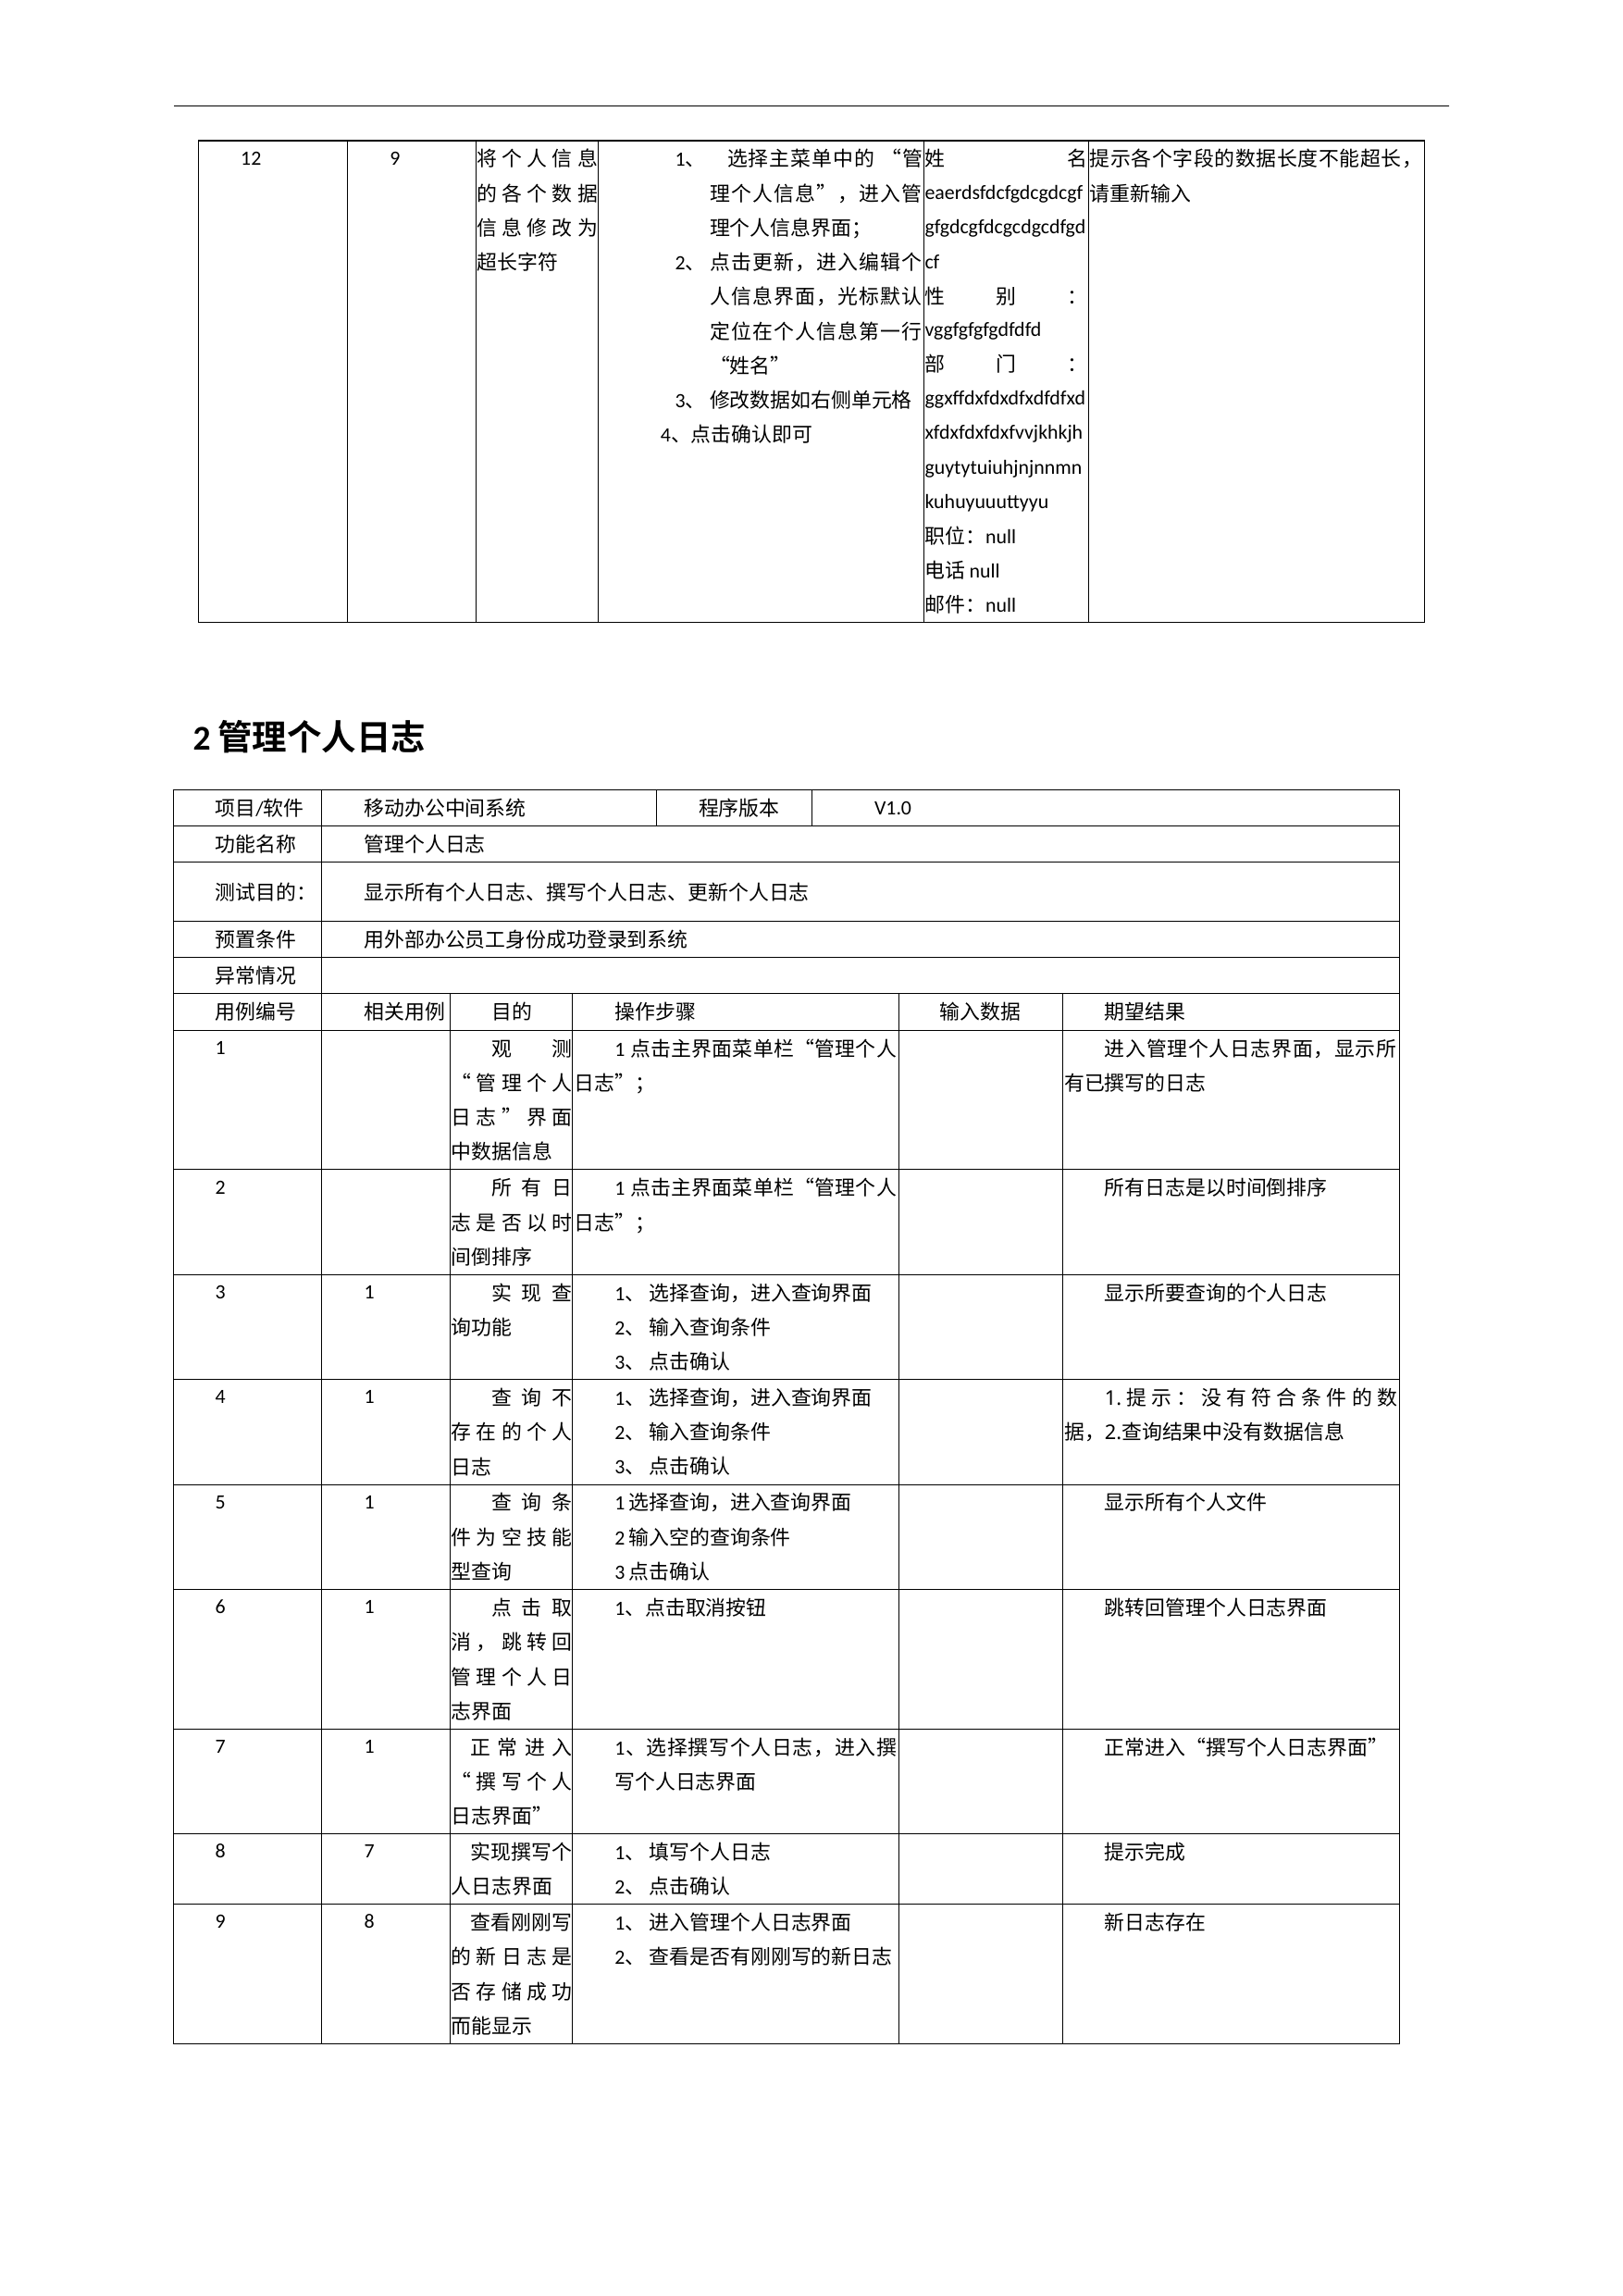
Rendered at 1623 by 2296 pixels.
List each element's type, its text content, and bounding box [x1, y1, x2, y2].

table_cell 所有日志是否以时间倒排序 [451, 1170, 572, 1274]
table_header 项目/软件 [174, 790, 321, 825]
table_cell 进入管理个人日志界面，显示所有已撰写的日志 [1063, 1031, 1399, 1169]
table_cell 功能名称 [174, 826, 321, 862]
table_cell 正常进入“撰写个人日志界面” [1063, 1730, 1399, 1833]
table_cell 8 [322, 1905, 450, 2043]
table_cell 进入管理个人日志界面 查看是否有刚刚写的新日志 [573, 1905, 898, 2043]
table_cell 查询条件为空技能型查询 [451, 1485, 572, 1589]
table_cell [899, 1834, 1062, 1904]
table_header 程序版本 [657, 790, 812, 825]
table_cell [322, 1170, 450, 1274]
table_header 9 [348, 142, 476, 622]
table_cell 1 [322, 1485, 450, 1589]
table_cell 7 [322, 1834, 450, 1904]
table_cell 点击取消，跳转回管理个人日志界面 [451, 1590, 572, 1729]
table_cell 1选择查询，进入查询界面 2输入空的查询条件 3点击确认 [573, 1485, 898, 1589]
table_cell 用例编号 [174, 994, 321, 1030]
table_cell 相关用例 [322, 994, 450, 1030]
text 2管理个人日志 [173, 704, 1449, 764]
table_header V1.0 [812, 790, 1399, 825]
table_cell 4 [174, 1380, 321, 1483]
table_cell 观测“管理个人日志”界面中数据信息 [451, 1031, 572, 1169]
table_cell 2 [174, 1170, 321, 1274]
table_cell [899, 1170, 1062, 1274]
table_cell 1 点击主界面菜单栏“管理个人日志”； [573, 1170, 898, 1274]
table_cell [899, 1275, 1062, 1379]
table_cell 6 [174, 1590, 321, 1729]
table_cell 1 点击主界面菜单栏“管理个人日志”； [573, 1031, 898, 1169]
table_cell 选择查询，进入查询界面 输入查询条件 点击确认 [573, 1275, 898, 1379]
table_cell 所有日志是以时间倒排序 [1063, 1170, 1399, 1274]
table_cell [322, 958, 1399, 993]
table_cell 显示所要查询的个人日志 [1063, 1275, 1399, 1379]
table_cell 1 [322, 1730, 450, 1833]
table_header 选择主菜单中的 “管理个人信息”，进入管理个人信息界面； 点击更新，进入编辑个人信息界面，光标默认定位在个人信息第一行“姓名” 修改数据如右侧单元格 4、点击确认即可 [599, 142, 923, 622]
table_cell [899, 1905, 1062, 2043]
table_cell 查看刚刚写的新日志是否存储成功而能显示 [451, 1905, 572, 2043]
table_cell 8 [174, 1834, 321, 1904]
table_cell 输入数据 [899, 994, 1062, 1030]
table_cell 测试目的： [174, 863, 321, 921]
table_cell 3 [174, 1275, 321, 1379]
table_cell 显示所有个人文件 [1063, 1485, 1399, 1589]
table_cell 用外部办公员工身份成功登录到系统 [322, 922, 1399, 957]
table_cell [322, 1031, 450, 1169]
table_cell 实现查询功能 [451, 1275, 572, 1379]
table_cell 9 [174, 1905, 321, 2043]
table_cell 1 [322, 1590, 450, 1729]
table_cell 操作步骤 [573, 994, 898, 1030]
table_cell 填写个人日志 点击确认 [573, 1834, 898, 1904]
table_cell [899, 1590, 1062, 1729]
table_cell 管理个人日志 [322, 826, 1399, 862]
table_cell 7 [174, 1730, 321, 1833]
table_cell 显示所有个人日志、撰写个人日志、更新个人日志 [322, 863, 1399, 921]
table_cell 查询不存在的个人日志 [451, 1380, 572, 1483]
table_header 提示各个字段的数据长度不能超长，请重新输入 [1089, 142, 1424, 622]
table_cell 期望结果 [1063, 994, 1399, 1030]
table_cell 1 [322, 1275, 450, 1379]
table_header 将个人信息的各个数据信息修改为超长字符 [477, 142, 598, 622]
table_cell 1 [174, 1031, 321, 1169]
table_cell [899, 1380, 1062, 1483]
table_cell 5 [174, 1485, 321, 1589]
table_cell [899, 1730, 1062, 1833]
table_cell [899, 1485, 1062, 1589]
table_cell 异常情况 [174, 958, 321, 993]
table_header 移动办公中间系统 [322, 790, 656, 825]
table_cell 实现撰写个人日志界面 [451, 1834, 572, 1904]
table_cell 1、点击取消按钮 [573, 1590, 898, 1729]
table_cell 1.提示：没有符合条件的数据，2.查询结果中没有数据信息 [1063, 1380, 1399, 1483]
table_cell 目的 [451, 994, 572, 1030]
table_header 姓名eaerdsfdcfgdcgdcgfgfgdcgfdcgcdgcdfgdcf 性别：vggfgfgfgdfdfd 部门：ggxffdxfdxdfxdfdfxdxfdxfdxfdxfvvjkhkjhguytytuiuhjnjnnmnkuhuyuuuttyyu 职位：null 电话null 邮件：null [924, 142, 1088, 622]
table_cell 提示完成 [1063, 1834, 1399, 1904]
table_cell 新日志存在 [1063, 1905, 1399, 2043]
table_cell 选择查询，进入查询界面 输入查询条件 点击确认 [573, 1380, 898, 1483]
table_cell 1、选择撰写个人日志，进入撰写个人日志界面 [573, 1730, 898, 1833]
table_cell 预置条件 [174, 922, 321, 957]
table_cell 正常进入“撰写个人日志界面” [451, 1730, 572, 1833]
table_cell [899, 1031, 1062, 1169]
table_header 12 [199, 142, 347, 622]
table_cell 跳转回管理个人日志界面 [1063, 1590, 1399, 1729]
table_cell 1 [322, 1380, 450, 1483]
